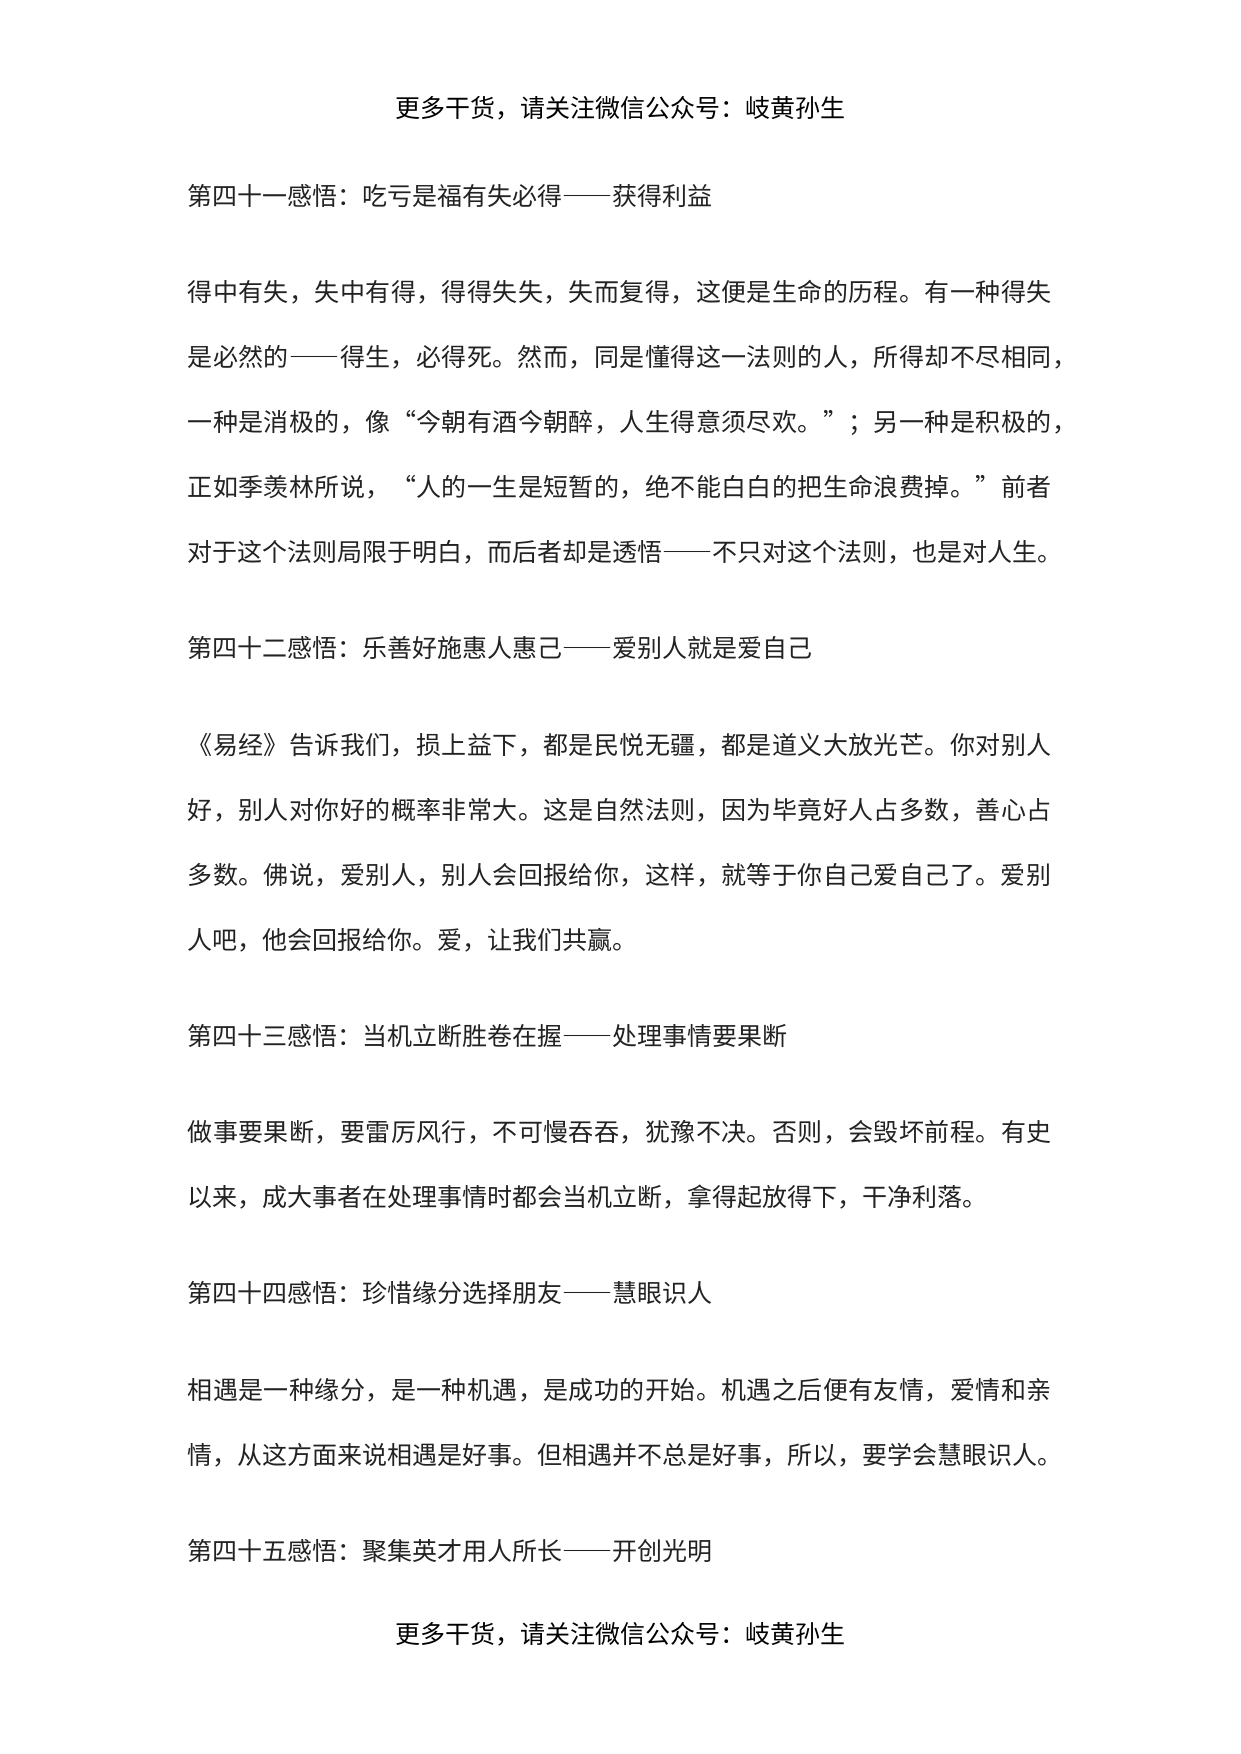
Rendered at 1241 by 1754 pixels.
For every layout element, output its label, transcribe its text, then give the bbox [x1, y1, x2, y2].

text 《易经》告诉我们，损上益下，都是民悦无疆，都是道义大放光芒。你对别人好，别人对你好的概率非常大。这是自然法则，因为毕竟好人占多数，善心占多数。佛说，爱别人，别人会回报给你，这样，就等于你自己爱自己了。爱别人吧，他会回报给你。爱，让我们共赢。 [187, 711, 1053, 971]
text 第四十五感悟：聚集英才用人所长——开创光明 [187, 1517, 1053, 1582]
text 得中有失，失中有得，得得失失，失而复得，这便是生命的历程。有一种得失是必然的——得生，必得死。然而，同是懂得这一法则的人，所得却不尽相同，一种是消极的，像“今朝有酒今朝醉，人生得意须尽欢。”；另一种是积极的，正如季羡林所说，“人的一生是短暂的，绝不能白白的把生命浪费掉。”前者对于这个法则局限于明白，而后者却是透悟——不只对这个法则，也是对人生。 [187, 258, 1053, 583]
text 第四十三感悟：当机立断胜卷在握——处理事情要果断 [187, 1002, 1053, 1067]
text 做事要果断，要雷厉风行，不可慢吞吞，犹豫不决。否则，会毁坏前程。有史以来，成大事者在处理事情时都会当机立断，拿得起放得下，干净利落。 [187, 1098, 1053, 1228]
text 第四十一感悟：吃亏是福有失必得——获得利益 [187, 162, 1053, 227]
text 第四十二感悟：乐善好施惠人惠己——爱别人就是爱自己 [187, 614, 1053, 679]
text 第四十四感悟：珍惜缘分选择朋友——慧眼识人 [187, 1259, 1053, 1324]
text 相遇是一种缘分，是一种机遇，是成功的开始。机遇之后便有友情，爱情和亲情，从这方面来说相遇是好事。但相遇并不总是好事，所以，要学会慧眼识人。 [187, 1356, 1053, 1486]
